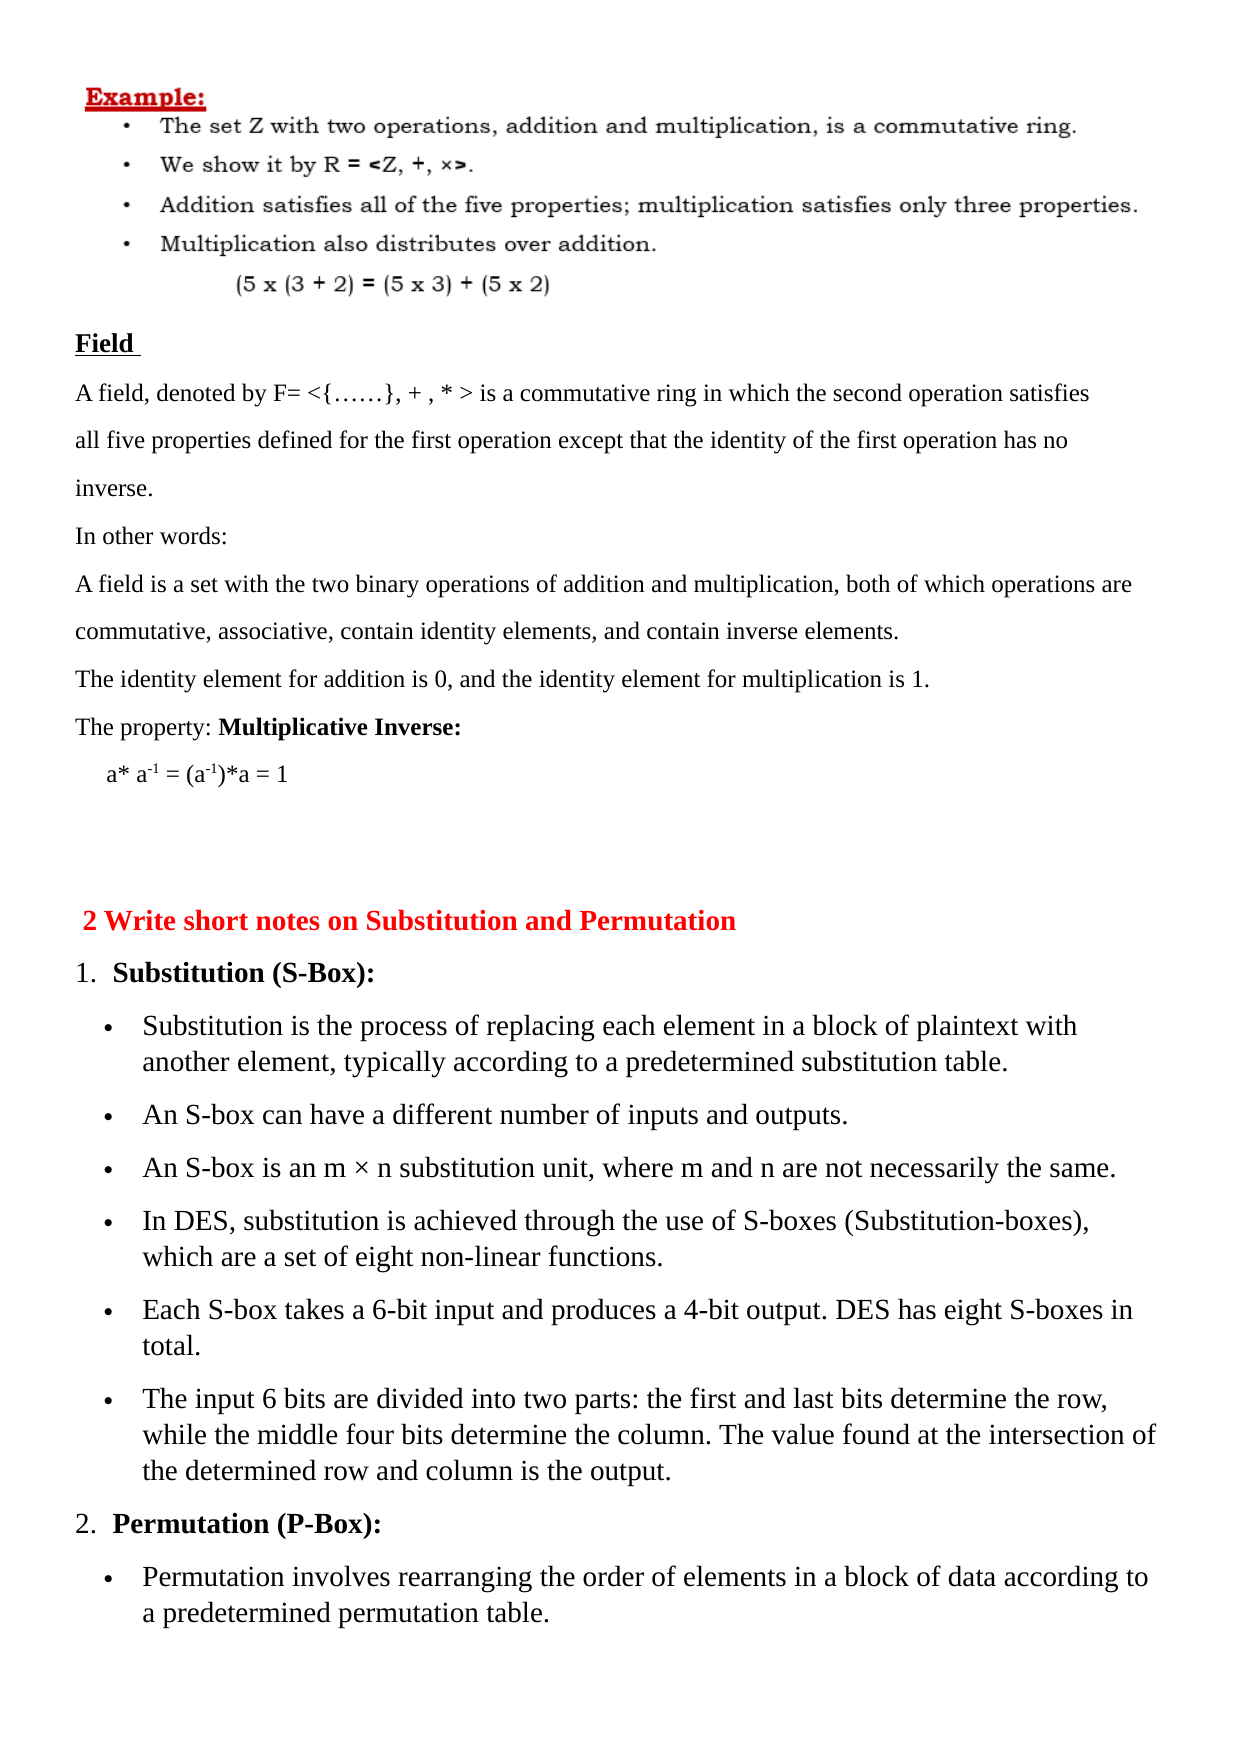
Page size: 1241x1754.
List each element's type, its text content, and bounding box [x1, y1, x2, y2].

list Each S-box takes a 6-bit input and produces a 4-bit output. DES has eight S-boxes in total. [104, 1292, 1165, 1361]
text commutative, associative, contain identity elements, and contain inverse elements. [75, 616, 1165, 645]
text 2 Write short notes on Substitution and Permutation [75, 903, 1165, 936]
list The input 6 bits are divided into two parts: the first and last bits determine the row, while the middle four bits determine the column. The value found at the intersection of the determined row and column is the output. [104, 1381, 1165, 1487]
text In other words: [75, 521, 1165, 550]
text The property: Multiplicative Inverse: [75, 712, 1165, 741]
list An S-box can have a different number of inputs and outputs. [104, 1097, 1165, 1131]
text A field is a set with the two binary operations of addition and multiplication, both of which operations are [75, 569, 1165, 597]
text a* a-1 = (a-1)*a = 1 [75, 759, 1165, 788]
text The identity element for addition is 0, and the identity element for multiplication is 1. [75, 664, 1165, 693]
list In DES, substitution is achieved through the use of S-boxes (Substitution-boxes), which are a set of eight non-linear functions. [104, 1203, 1165, 1272]
list Substitution (S-Box): [75, 955, 1165, 989]
list Permutation involves rearranging the order of elements in a block of data according to a predetermined permutation table. [104, 1559, 1165, 1628]
picture [75, 75, 1157, 309]
list Substitution is the process of replacing each element in a block of plaintext with another element, typically according to a predetermined substitution table. [104, 1008, 1165, 1078]
text A field, denoted by F= <{……}, + , * > is a commutative ring in which the second operation satisfies [75, 378, 1165, 407]
text inverse. [75, 473, 1165, 502]
text Field [75, 328, 1165, 359]
list An S-box is an m × n substitution unit, where m and n are not necessarily the same. [104, 1150, 1165, 1183]
text all five properties defined for the first operation except that the identity of the first operation has no [75, 426, 1165, 454]
list Permutation (P-Box): [75, 1506, 1165, 1539]
